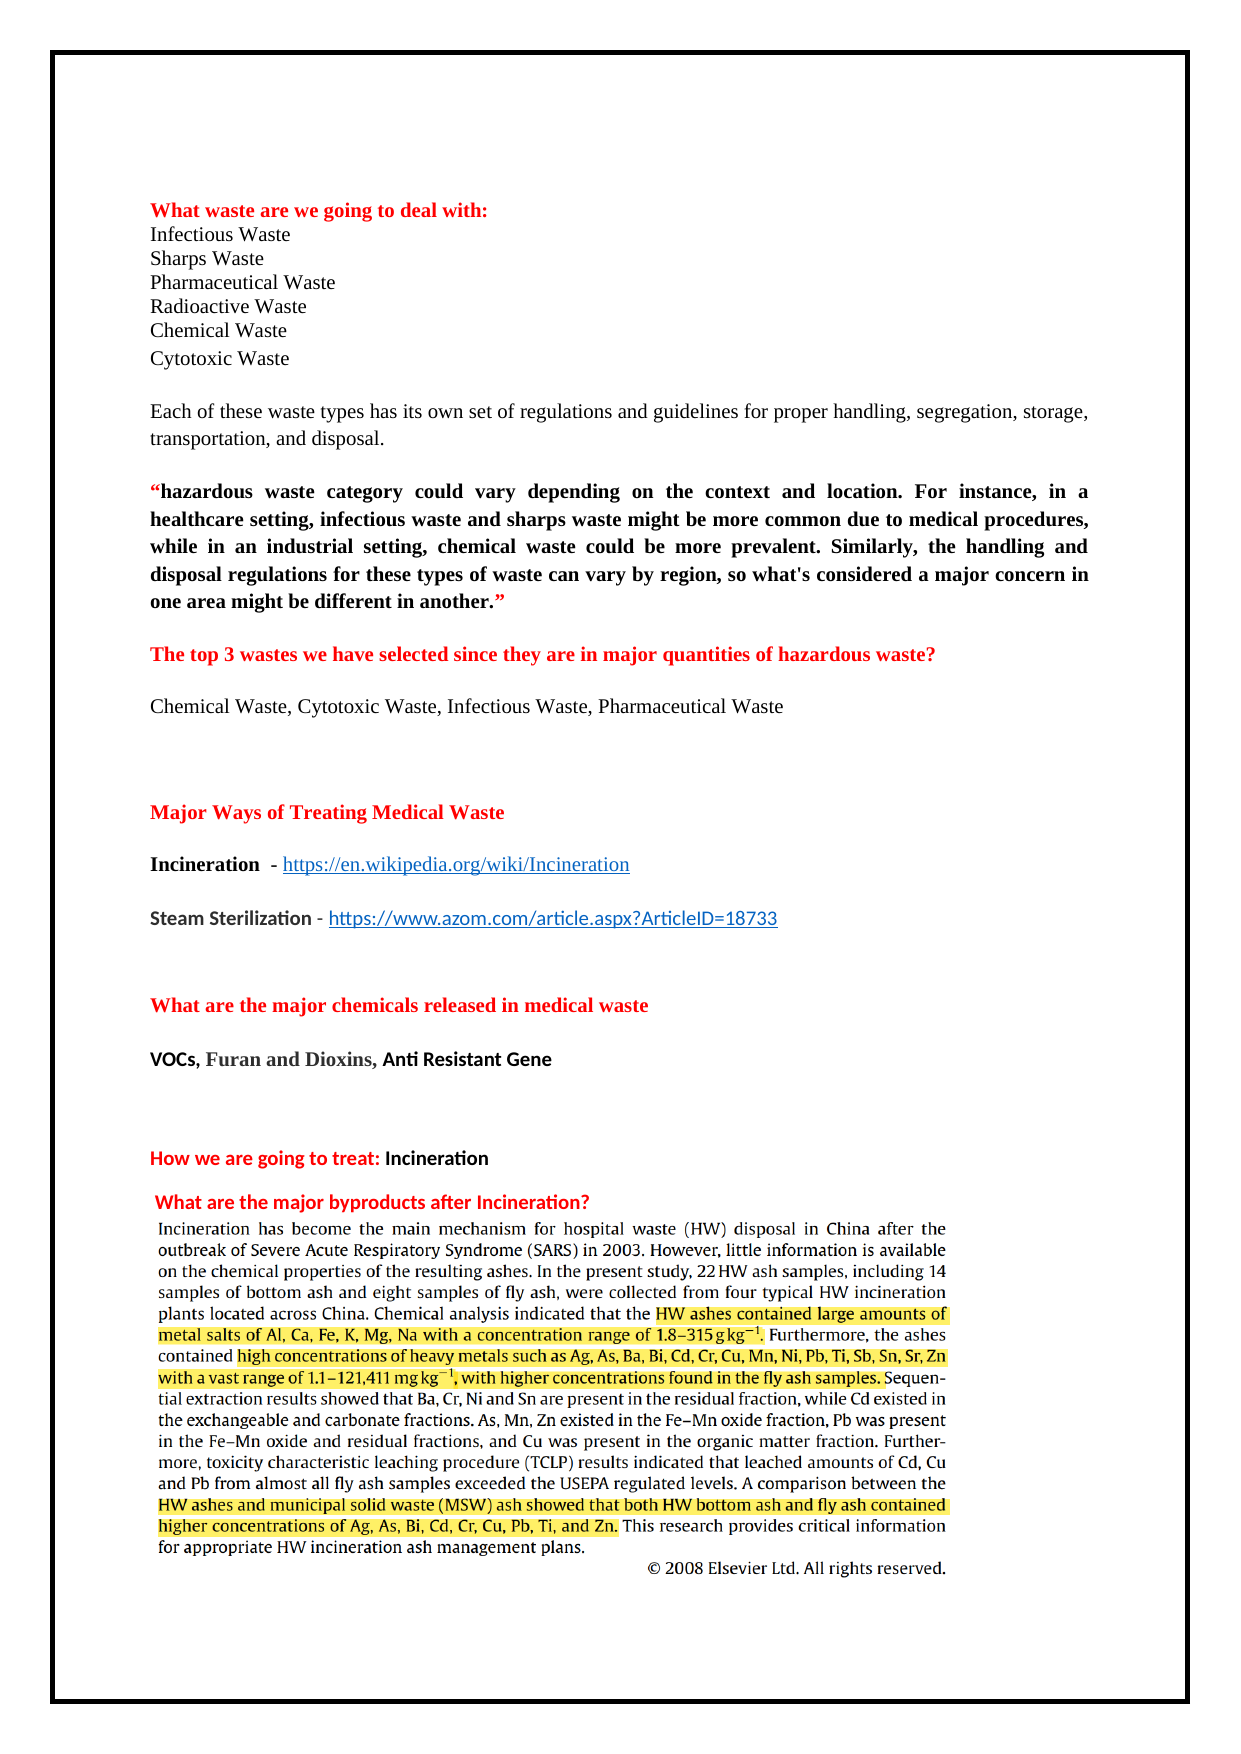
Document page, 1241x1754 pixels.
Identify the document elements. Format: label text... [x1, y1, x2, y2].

text Major Ways of Treating Medical Waste [150, 800, 1090, 824]
text Cytotoxic Waste [150, 346, 1090, 370]
text The top 3 wastes we have selected since they are in major quantities of hazardous waste? [150, 642, 1090, 666]
text Chemical Waste [150, 318, 1090, 342]
text Steam Sterilization - https://www.azom.com/article.aspx?ArticleID=18733 [150, 905, 1090, 930]
text Sharps Waste [150, 246, 1090, 270]
picture [150, 1216, 959, 1588]
text Incineration - https://en.wikipedia.org/wiki/Incineration [150, 852, 1090, 876]
text What are the major chemicals released in medical waste [150, 993, 1090, 1017]
text Radioactive Waste [150, 294, 1090, 318]
text Chemical Waste, Cytotoxic Waste, Infectious Waste, Pharmaceutical Waste [150, 694, 1090, 718]
text “hazardous waste category could vary depending on the context and location. For instance, in a healthcare setting, infectious waste and sharps waste might be more common due to medical procedures, while in an industrial setting, chemical waste could be more prevalent. Similarly, the handling and disposal regulations for these types of waste can vary by region, so what's considered a major concern in one area might be different in another.” [150, 479, 1090, 613]
text What waste are we going to deal with: [150, 198, 1090, 222]
text Pharmaceutical Waste [150, 270, 1090, 294]
text VOCs, Furan and Dioxins, Anti Resistant Gene [150, 1046, 1090, 1071]
text Infectious Waste [150, 222, 1090, 246]
text How we are going to treat: Incineration [150, 1145, 1090, 1170]
text Each of these waste types has its own set of regulations and guidelines for proper handling, segregation, storage, transportation, and disposal. [150, 399, 1090, 450]
